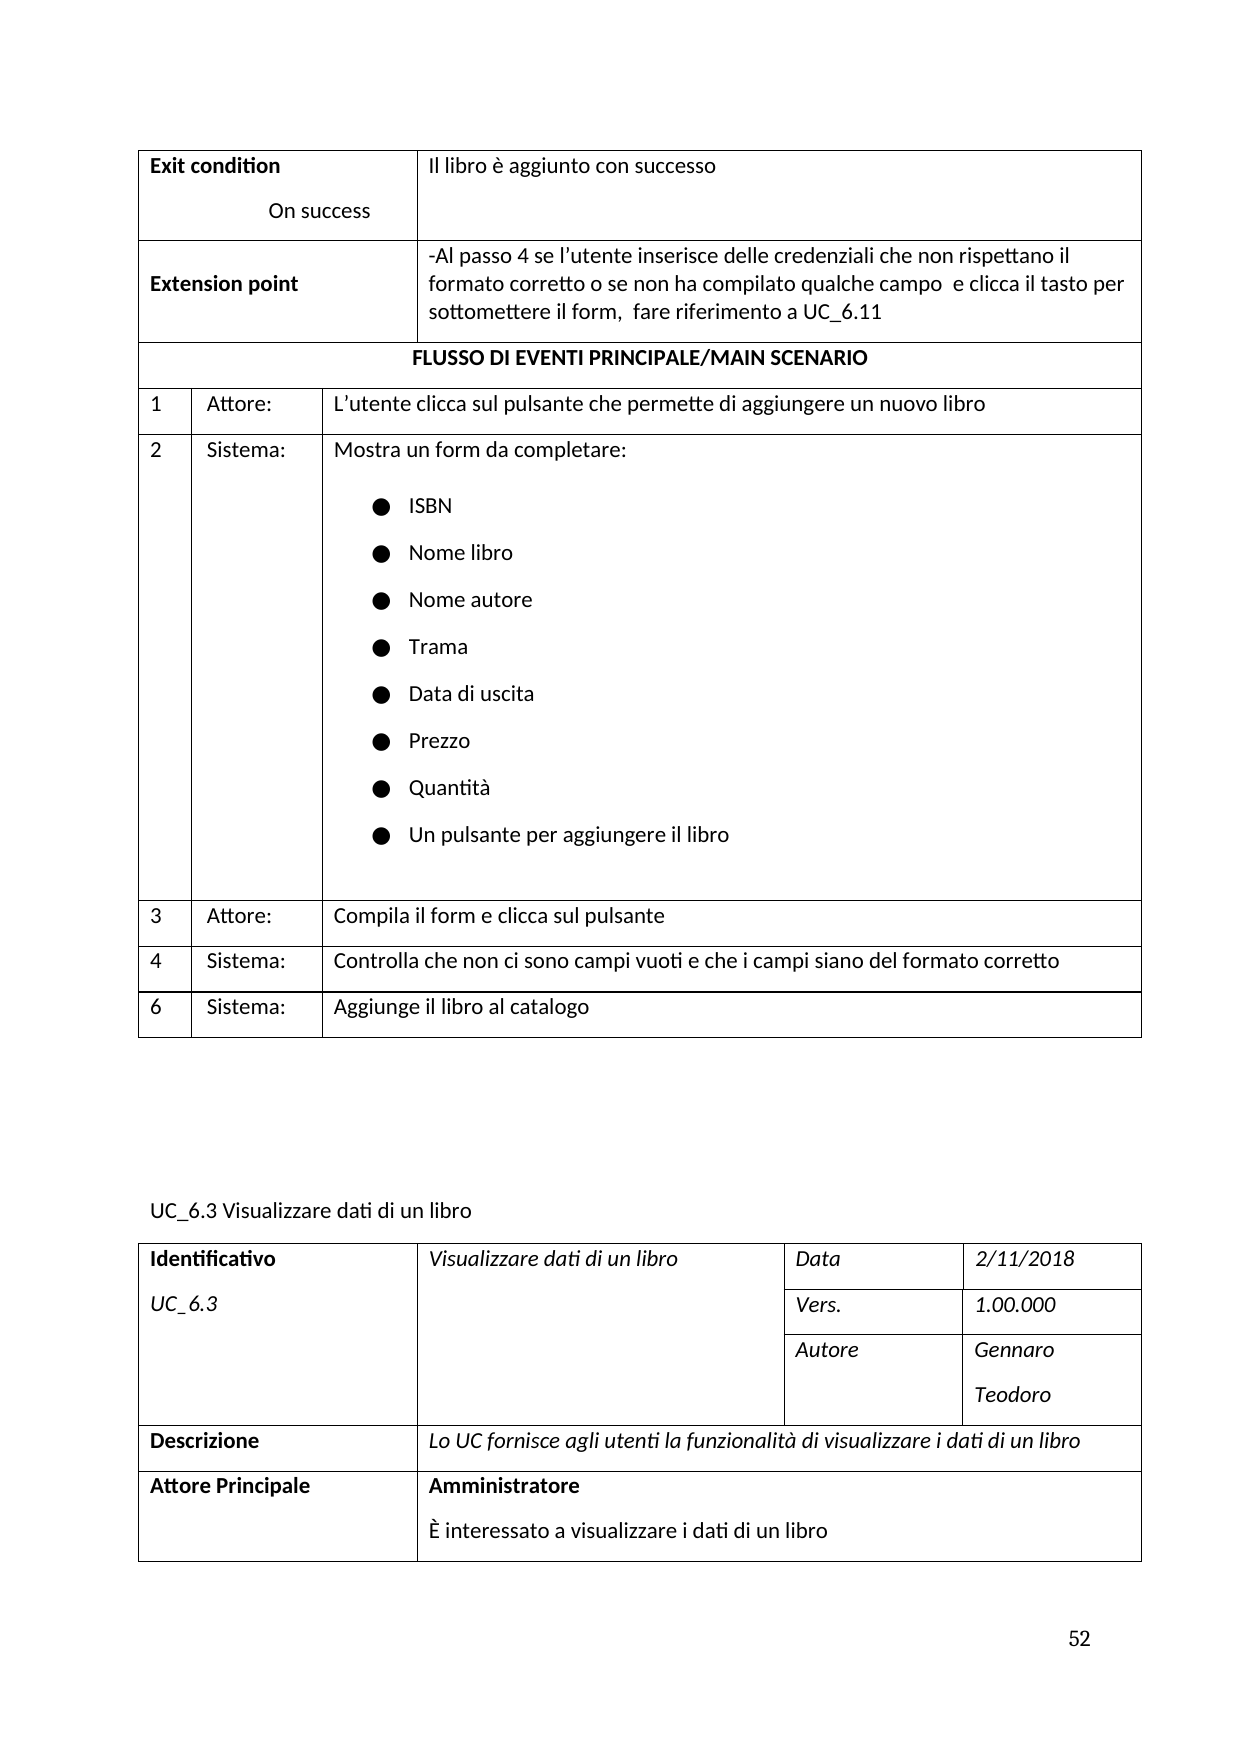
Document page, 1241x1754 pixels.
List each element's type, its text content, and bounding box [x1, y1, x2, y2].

table_header Identificativo UC_6.3 [139, 1244, 417, 1425]
table_cell 3 [139, 901, 191, 946]
table_cell Aggiunge il libro al catalogo [323, 993, 1141, 1037]
table_header Visualizzare dati di un libro [418, 1244, 784, 1425]
table_cell Attore: [192, 901, 322, 946]
table_cell Exit condition On success [139, 151, 417, 240]
table_cell Sistema: [192, 993, 322, 1037]
table_cell Extension point [139, 241, 417, 342]
table_header 2/11/2018 [964, 1244, 1141, 1289]
table_cell 6 [139, 993, 191, 1037]
table_cell Attore: [192, 389, 322, 434]
table_cell Compila il form e clicca sul pulsante [323, 901, 1141, 946]
table_cell Autore [785, 1335, 962, 1425]
table_cell FLUSSO DI EVENTI PRINCIPALE/MAIN SCENARIO [139, 343, 1141, 388]
table_cell Sistema: [192, 947, 322, 991]
table_cell Descrizione [139, 1426, 417, 1471]
table_cell L’utente clicca sul pulsante che permette di aggiungere un nuovo libro [323, 389, 1141, 434]
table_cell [418, 1472, 1141, 1561]
table_cell Controlla che non ci sono campi vuoti e che i campi siano del formato corretto [323, 947, 1141, 991]
table_cell Mostra un form da completare: ISBN Nome libro Nome autore Trama Data di uscita Prezzo Quantità Un pulsante per aggiungere il libro [323, 435, 1141, 900]
table_cell Lo UC fornisce agli utenti la funzionalità di visualizzare i dati di un libro [418, 1426, 1141, 1471]
table_cell Il libro è aggiunto con successo [418, 151, 1141, 240]
table_cell Gennaro Teodoro [963, 1335, 1141, 1425]
table_cell 1 [139, 389, 191, 434]
table_header Data [785, 1244, 963, 1289]
table_cell Sistema: [192, 435, 322, 900]
table_cell 1.00.000 [963, 1290, 1141, 1334]
table_cell 2 [139, 435, 191, 900]
text UC_6.3 Visualizzare dati di un libro [150, 1196, 1090, 1224]
table_cell Vers. [785, 1290, 962, 1334]
table_cell 4 [139, 947, 191, 991]
table_cell -Al passo 4 se l’utente inserisce delle credenziali che non rispettano il formato corretto o se non ha compilato qualche campo e clicca il tasto per sottomettere il form, fare riferimento a UC_6.11 [418, 241, 1141, 342]
table_cell Attore Principale [139, 1472, 417, 1561]
